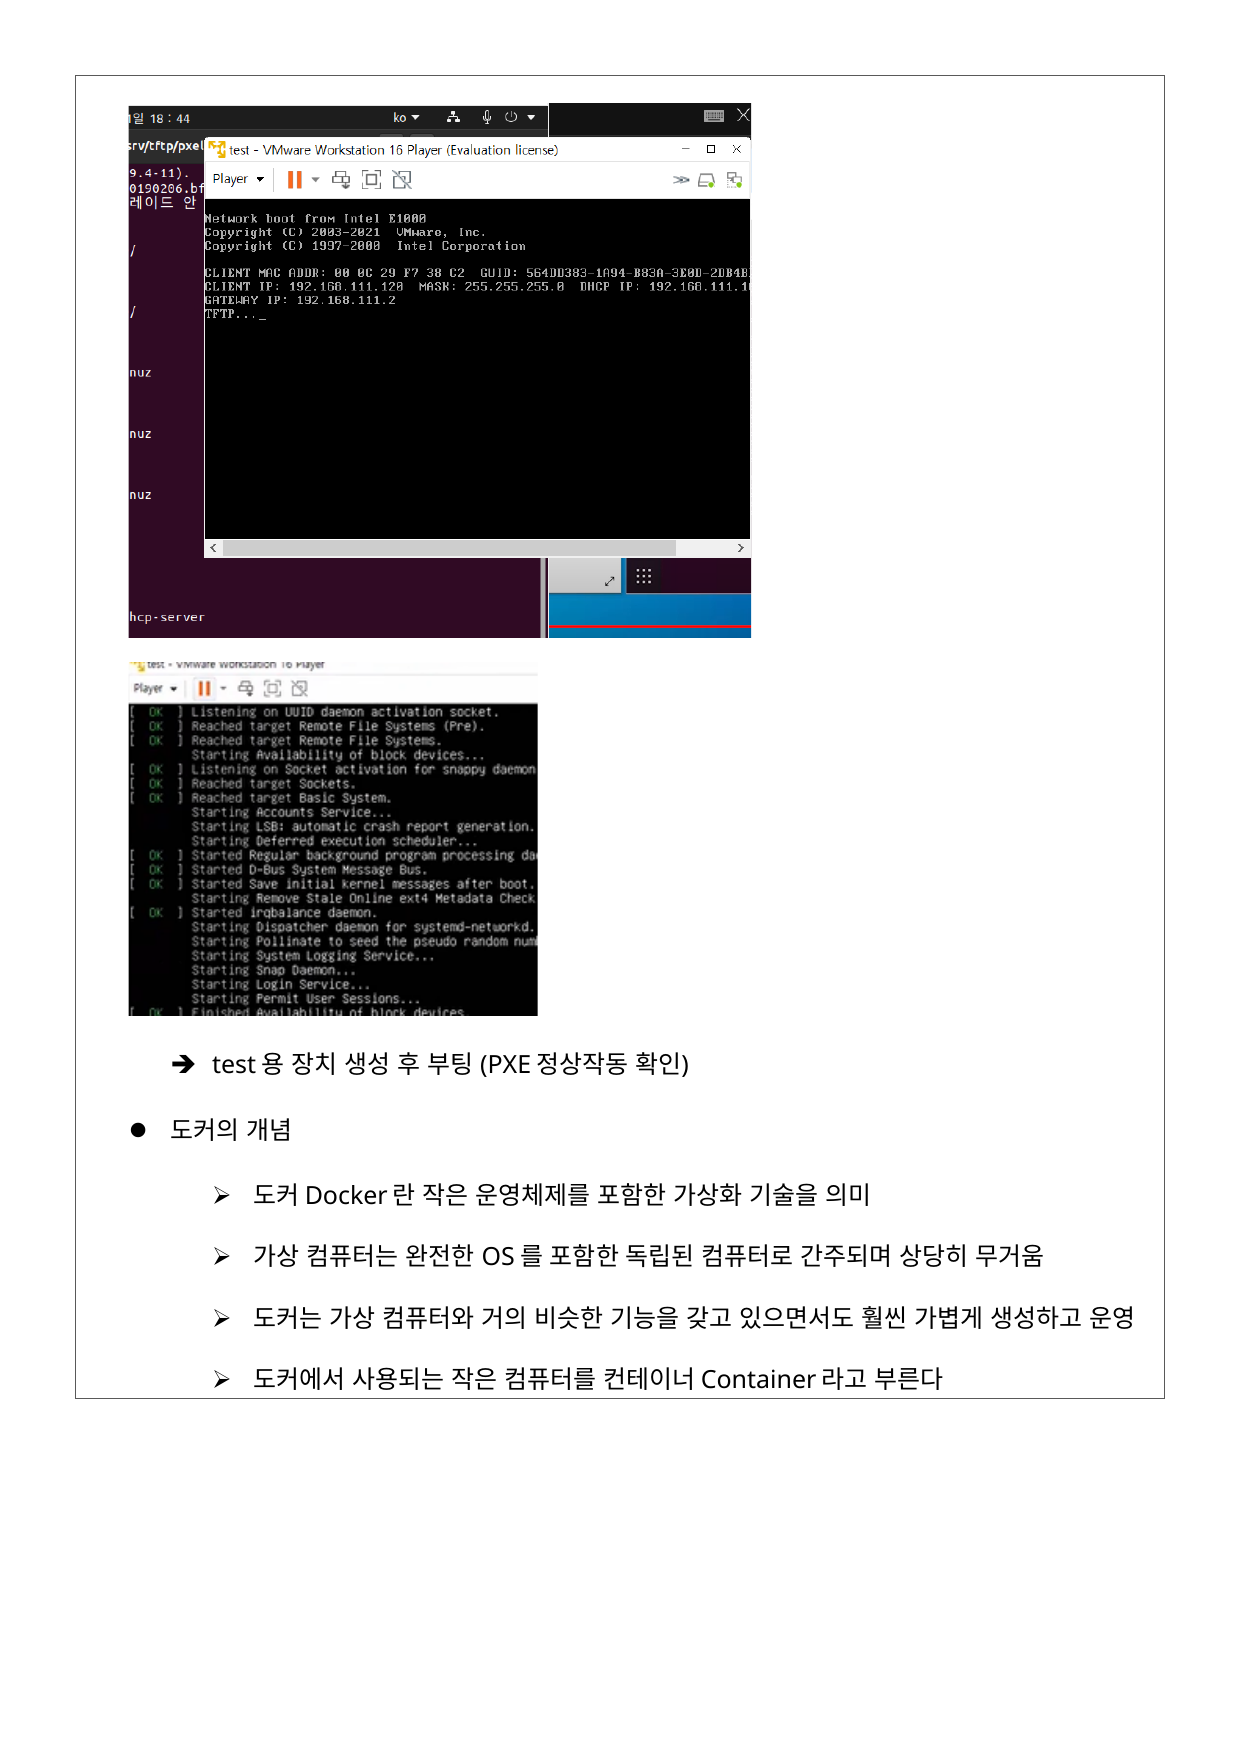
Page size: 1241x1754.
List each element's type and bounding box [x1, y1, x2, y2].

picture [128, 662, 538, 1016]
table_header [76, 76, 1164, 1398]
picture [128, 103, 752, 638]
